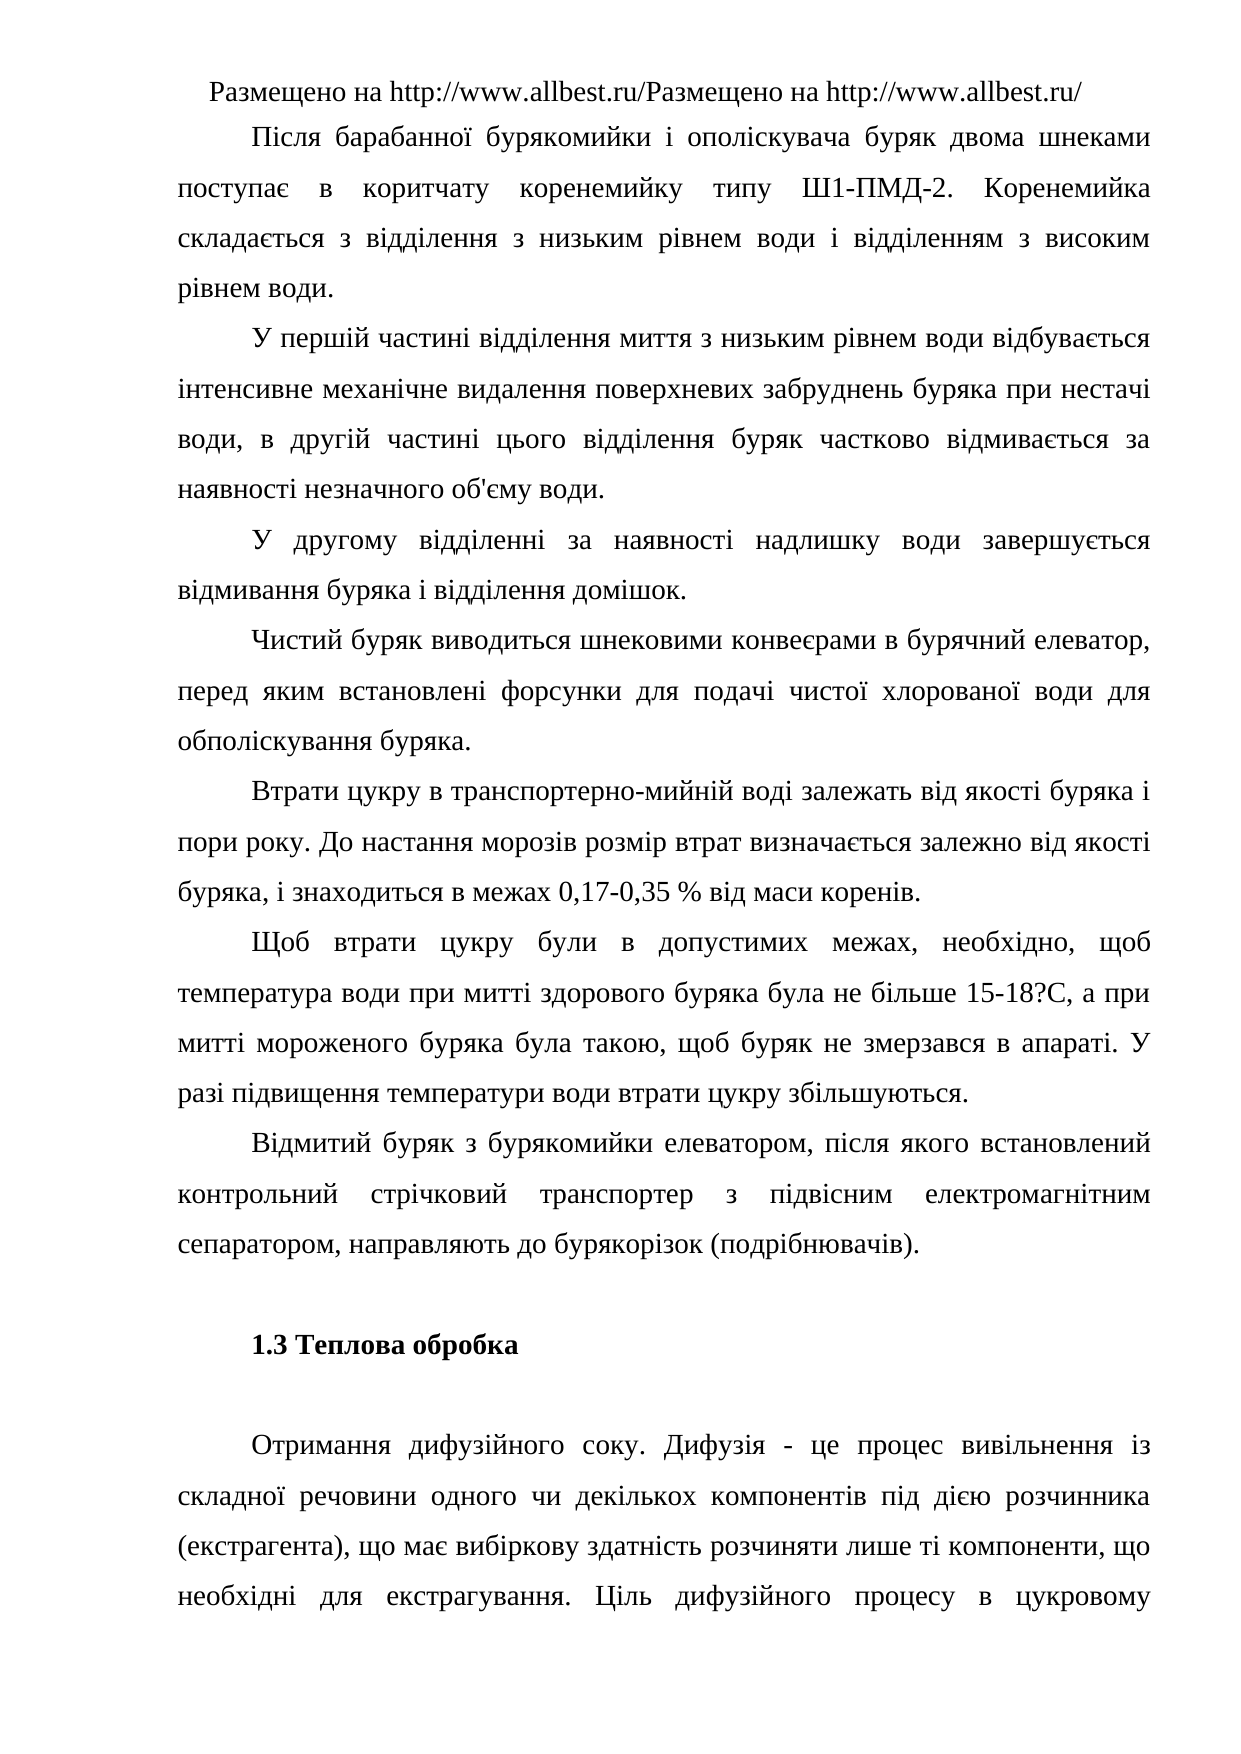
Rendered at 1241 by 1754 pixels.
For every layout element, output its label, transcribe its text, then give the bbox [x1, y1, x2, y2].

text Відмитий буряк з бурякомийки елеватором, після якого встановлений контрольний стрічковий транспортер з підвісним електромагнітним сепаратором, направляють до бурякорізок (подрібнювачів). [177, 1126, 1152, 1260]
text Щоб втрати цукру були в допустимих межах, необхідно, щоб температура води при митті здорового буряка була не більше 15-18?С, а при митті мороженого буряка була такою, щоб буряк не змерзався в апараті. У разі підвищення температури води втрати цукру збільшуються. [177, 924, 1152, 1109]
text 1.3 Теплова обробка [177, 1327, 1152, 1360]
text У першій частині відділення миття з низьким рівнем води відбувається інтенсивне механічне видалення поверхневих забруднень буряка при нестачі води, в другій частині цього відділення буряк частково відмивається за наявності незначного об'єму води. [177, 321, 1152, 505]
text У другому відділенні за наявності надлишку води завершується відмивання буряка і відділення домішок. [177, 522, 1152, 606]
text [177, 1427, 1152, 1612]
text Втрати цукру в транспортерно-мийній воді залежать від якості буряка і пори року. До настання морозів розмір втрат визначається залежно від якості буряка, і знаходиться в межах 0,17-0,35 % від маси коренів. [177, 773, 1152, 908]
text Чистий буряк виводиться шнековими конвеєрами в бурячний елеватор, перед яким встановлені форсунки для подачі чистої хлорованої води для обполіскування буряка. [177, 622, 1152, 757]
text Після барабанної бурякомийки і ополіскувача буряк двома шнеками поступає в коритчату коренемийку типу Ш1-ПМД-2. Коренемийка складається з відділення з низьким рівнем води і відділенням з високим рівнем води. [177, 119, 1152, 304]
